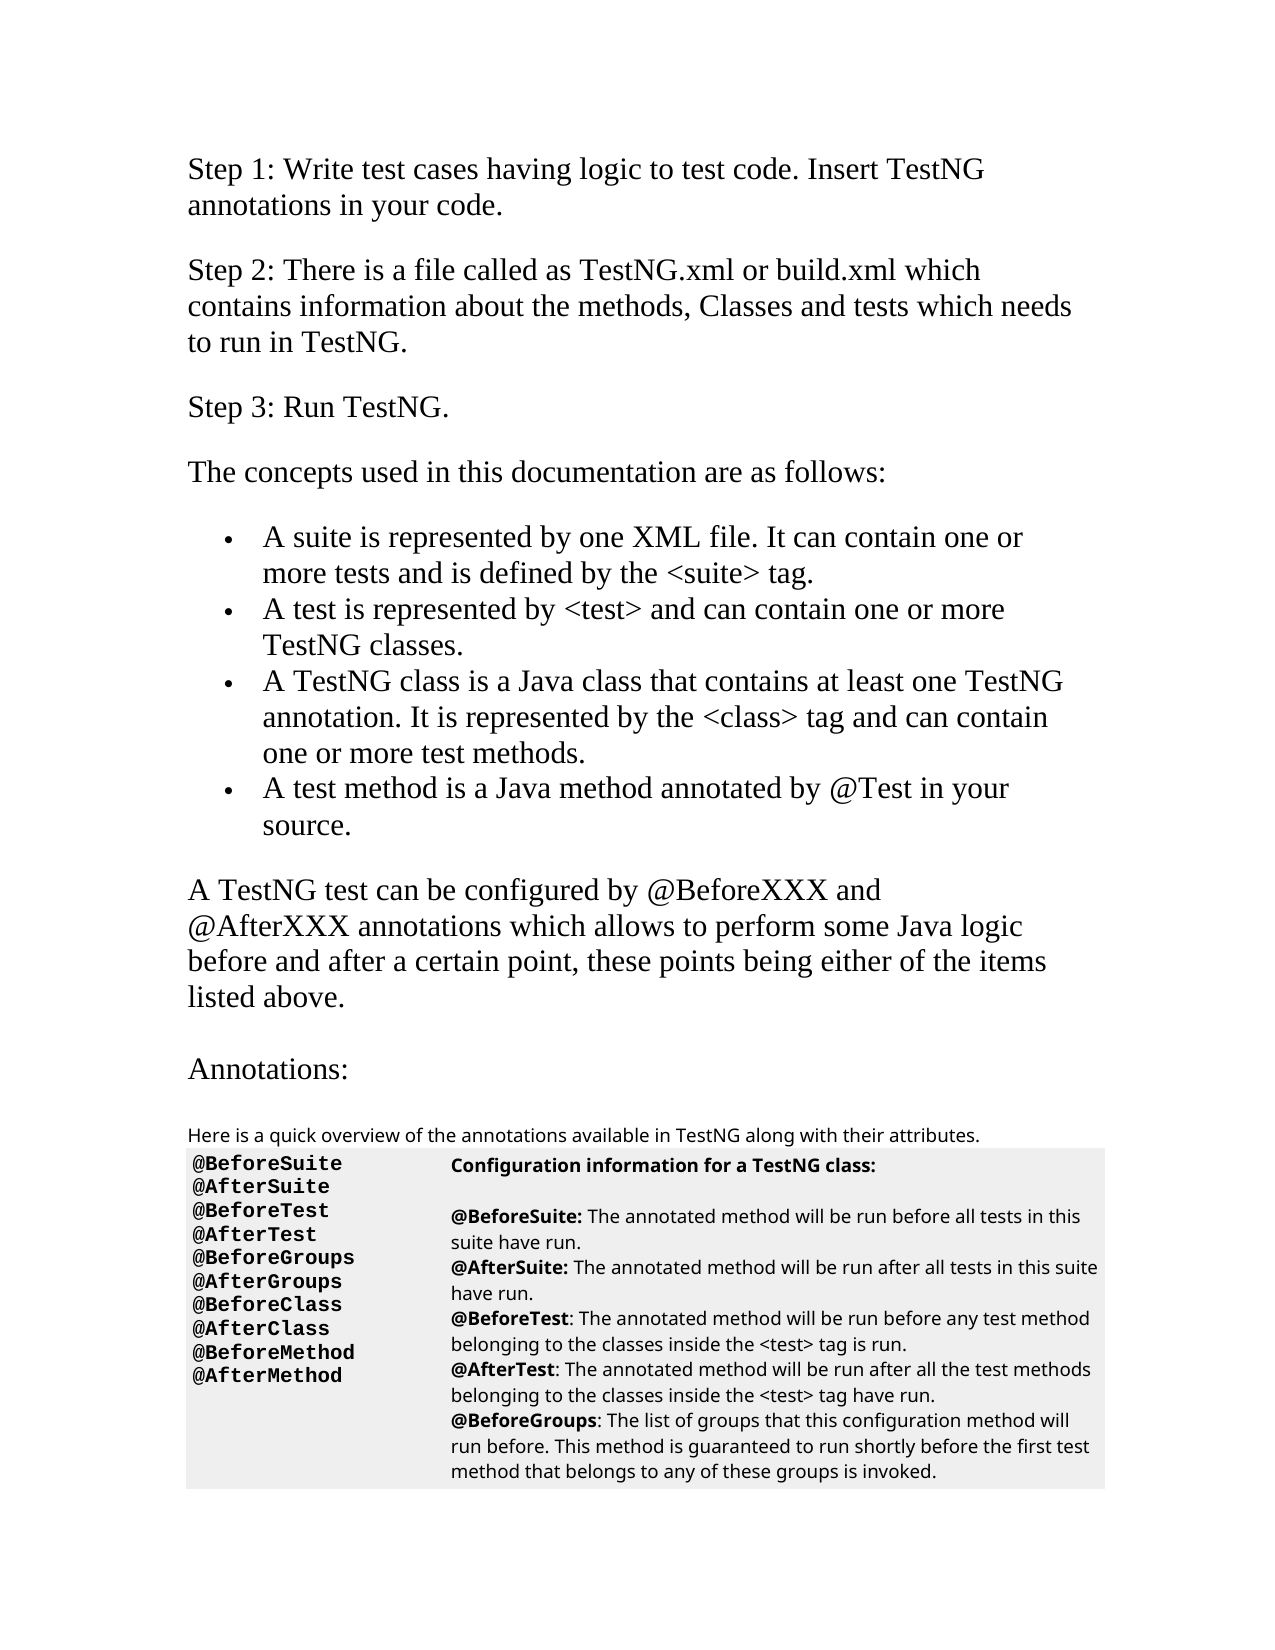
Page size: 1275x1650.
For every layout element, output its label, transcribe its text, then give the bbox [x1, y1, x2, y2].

text Step 2: There is a file called as TestNG.xml or build.xml which contains information about the methods, Classes and tests which needs to run in TestNG. [187, 251, 1087, 359]
text Step 3: Run TestNG. [187, 388, 1087, 424]
text Here is a quick overview of the annotations available in TestNG along with their attributes. [187, 1122, 1087, 1148]
list A TestNG class is a Java class that contains at least one TestNG annotation. It is represented by the <class> tag and can contain one or more test methods. [225, 662, 1087, 770]
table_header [186, 1148, 444, 1489]
text Step 1: Write test cases having logic to test code. Insert TestNG annotations in your code. [187, 150, 1087, 222]
list A test is represented by <test> and can contain one or more TestNG classes. [225, 590, 1087, 662]
text A TestNG test can be configured by @BeforeXXX and @AfterXXX annotations which allows to perform some Java logic before and after a certain point, these points being either of the items listed above. [187, 871, 1087, 1014]
list A suite is represented by one XML file. It can contain one or more tests and is defined by the <suite> tag. [225, 518, 1087, 590]
text Annotations: [187, 1051, 1087, 1086]
list A test method is a Java method annotated by @Test in your source. [225, 770, 1087, 842]
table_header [444, 1148, 1105, 1489]
text The concepts used in this documentation are as follows: [187, 453, 1087, 489]
